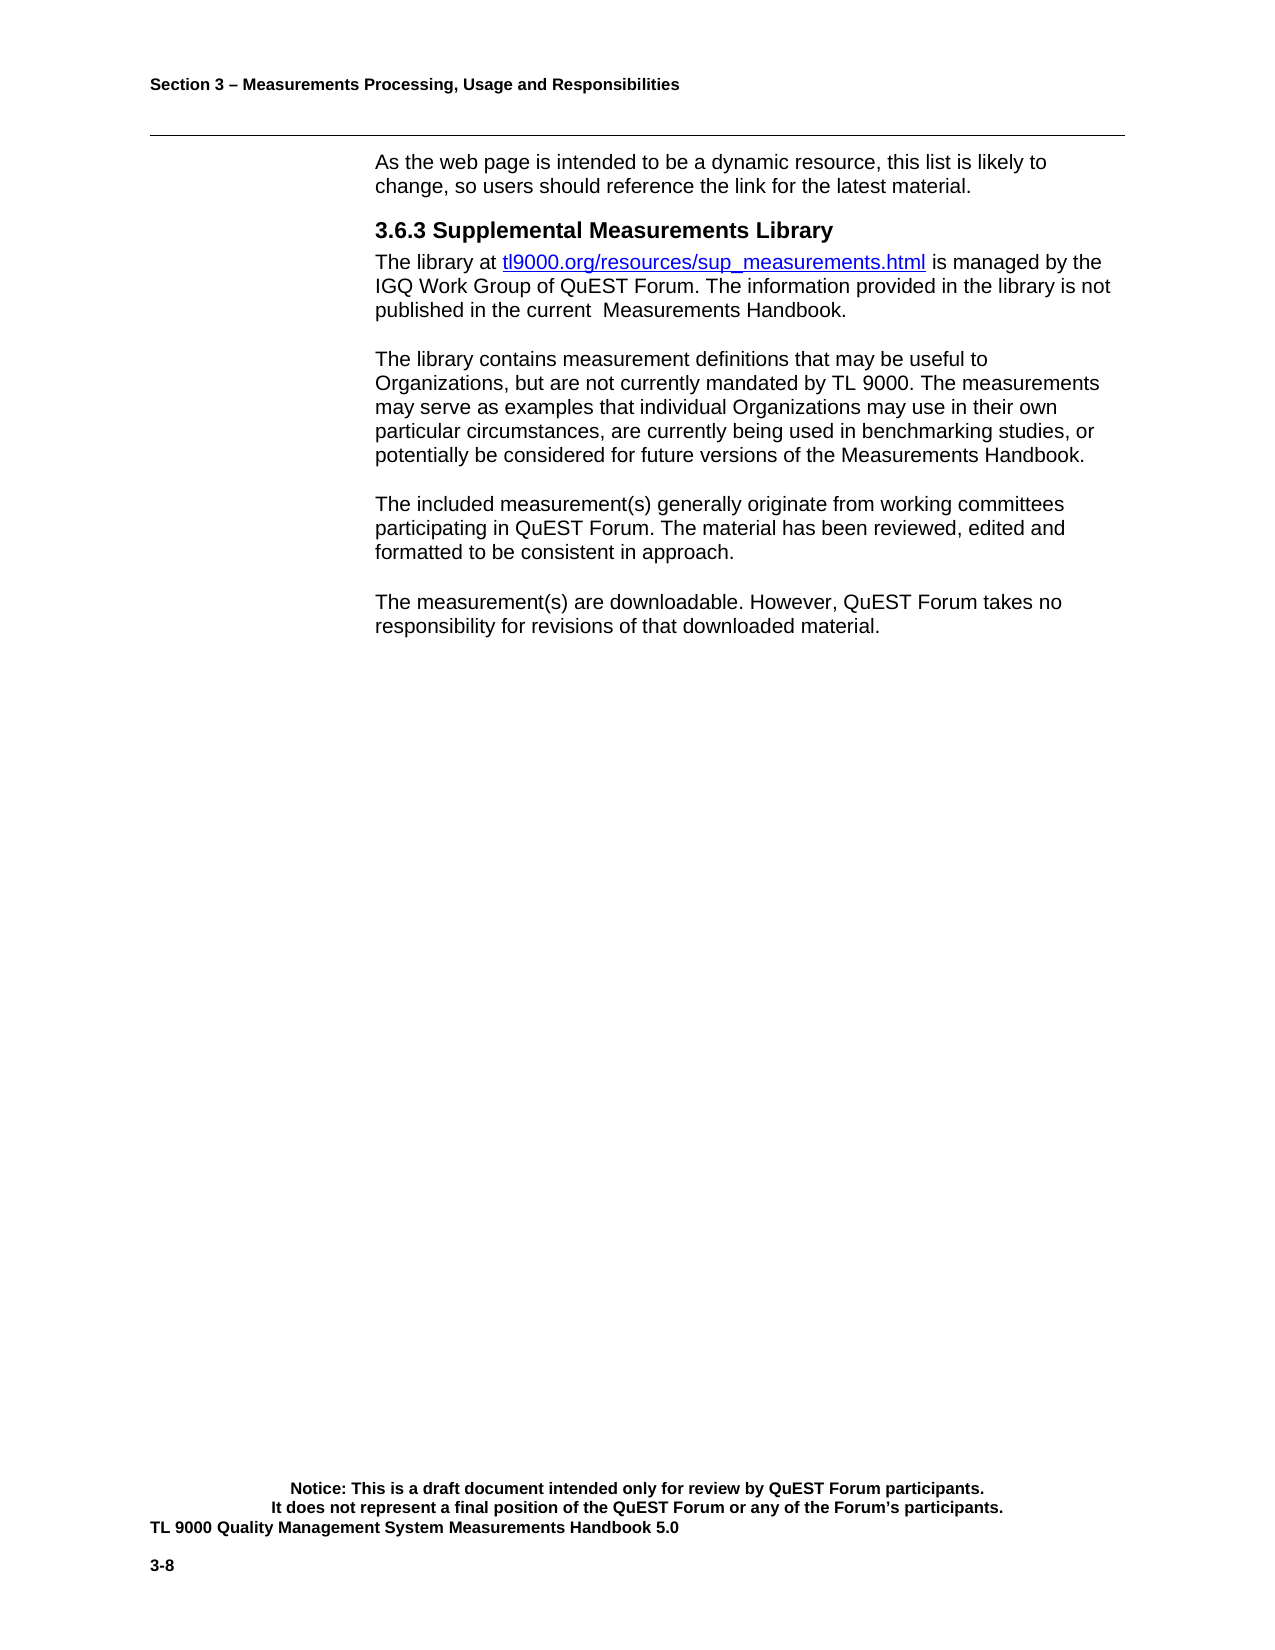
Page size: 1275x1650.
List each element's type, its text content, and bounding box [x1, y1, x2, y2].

text The measurement(s) are downloadable. However, QuEST Forum takes no responsibility for revisions of that downloaded material. [375, 589, 1125, 637]
subtitle 3.6.3 Supplemental Measurements Library [375, 217, 1125, 243]
text The included measurement(s) generally originate from working committees participating in QuEST Forum. The material has been reviewed, edited and formatted to be consistent in approach. [375, 492, 1125, 564]
text As the web page is intended to be a dynamic resource, this list is likely to change, so users should reference the link for the latest material. [375, 150, 1125, 198]
text The library contains measurement definitions that may be useful to Organizations, but are not currently mandated by TL 9000. The measurements may serve as examples that individual Organizations may use in their own particular circumstances, are currently being used in benchmarking studies, or potentially be considered for future versions of the Measurements Handbook. [375, 347, 1125, 467]
text The library at tl9000.org/resources/sup_measurements.html is managed by the IGQ Work Group of QuEST Forum. The information provided in the library is not published in the current Measurements Handbook. [375, 250, 1125, 322]
